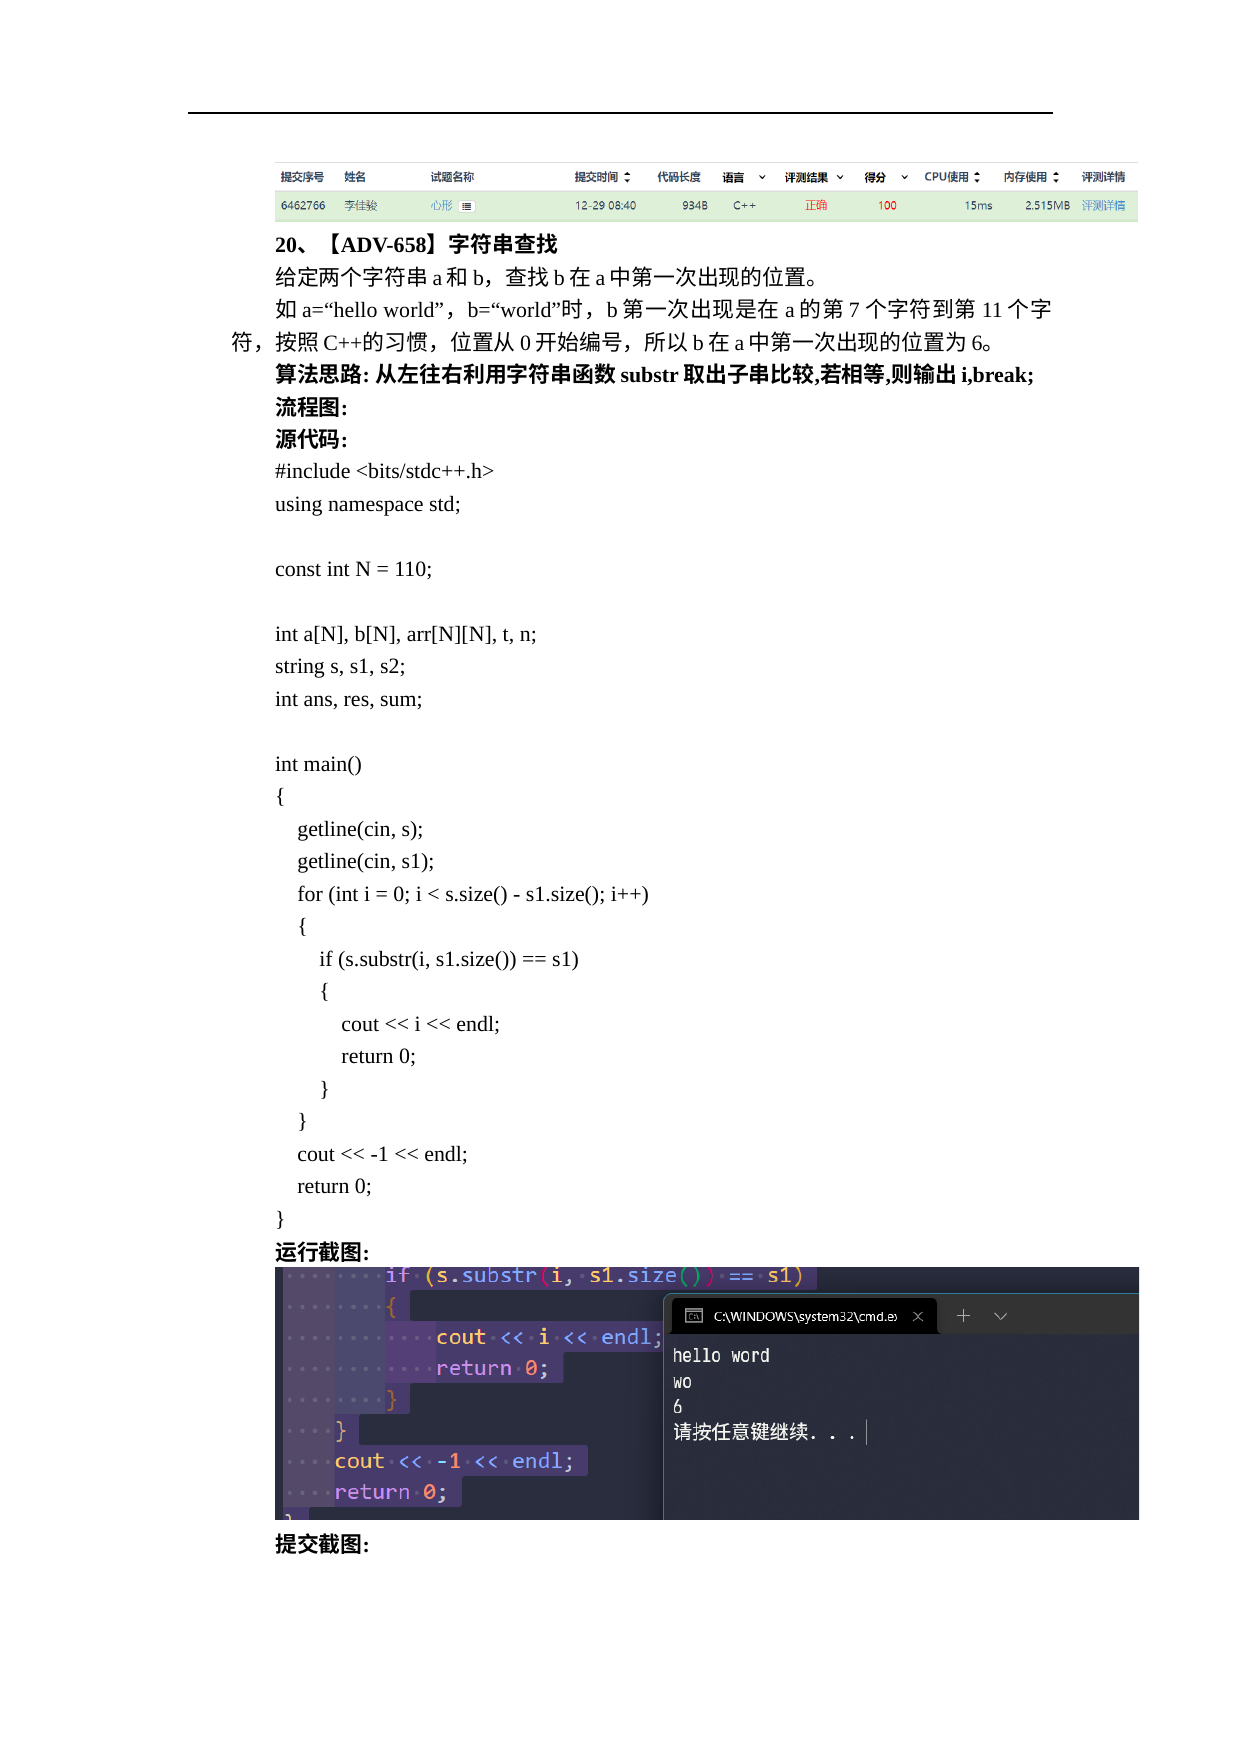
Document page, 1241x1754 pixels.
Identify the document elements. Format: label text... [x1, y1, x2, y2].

list using namespace std; [231, 487, 1053, 519]
list } [231, 1104, 1053, 1137]
list int ans, res, sum; [231, 682, 1053, 714]
list const int N = 110; [231, 552, 1053, 584]
list 算法思路: 从左往右利用字符串函数substr取出子串比较,若相等,则输出i,break; [275, 357, 1053, 389]
list { [231, 779, 1053, 812]
list cout << i << endl; [231, 1007, 1053, 1039]
list { [231, 909, 1053, 942]
list } [231, 1072, 1053, 1104]
list 如a=“hello world”，b=“world”时，b第一次出现是在a的第7个字符到第11个字符，按照C++的习惯，位置从0开始编号，所以b在a中第一次出现的位置为6。 [231, 292, 1053, 357]
list int a[N], b[N], arr[N][N], t, n; [231, 617, 1053, 649]
list cout << -1 << endl; [231, 1137, 1053, 1169]
list 流程图: [275, 389, 1053, 422]
list return 0; [231, 1039, 1053, 1072]
list 20、【ADV-658】字符串查找 [231, 227, 1053, 259]
list getline(cin, s); [231, 812, 1053, 844]
list return 0; [231, 1169, 1053, 1202]
list string s, s1, s2; [231, 649, 1053, 682]
list if (s.substr(i, s1.size()) == s1) [231, 942, 1053, 974]
picture [275, 162, 1139, 222]
list 给定两个字符串a和b，查找b在a中第一次出现的位置。 [231, 259, 1053, 292]
list } [231, 1202, 1053, 1234]
list getline(cin, s1); [231, 844, 1053, 877]
list 运行截图: [231, 1234, 1053, 1267]
list int main() [231, 747, 1053, 779]
list for (int i = 0; i < s.size() - s1.size(); i++) [231, 877, 1053, 909]
list { [231, 974, 1053, 1007]
list #include <bits/stdc++.h> [231, 454, 1053, 487]
list 提交截图: [231, 1527, 1053, 1559]
list 源代码: [231, 422, 1053, 454]
picture [275, 1267, 1140, 1520]
